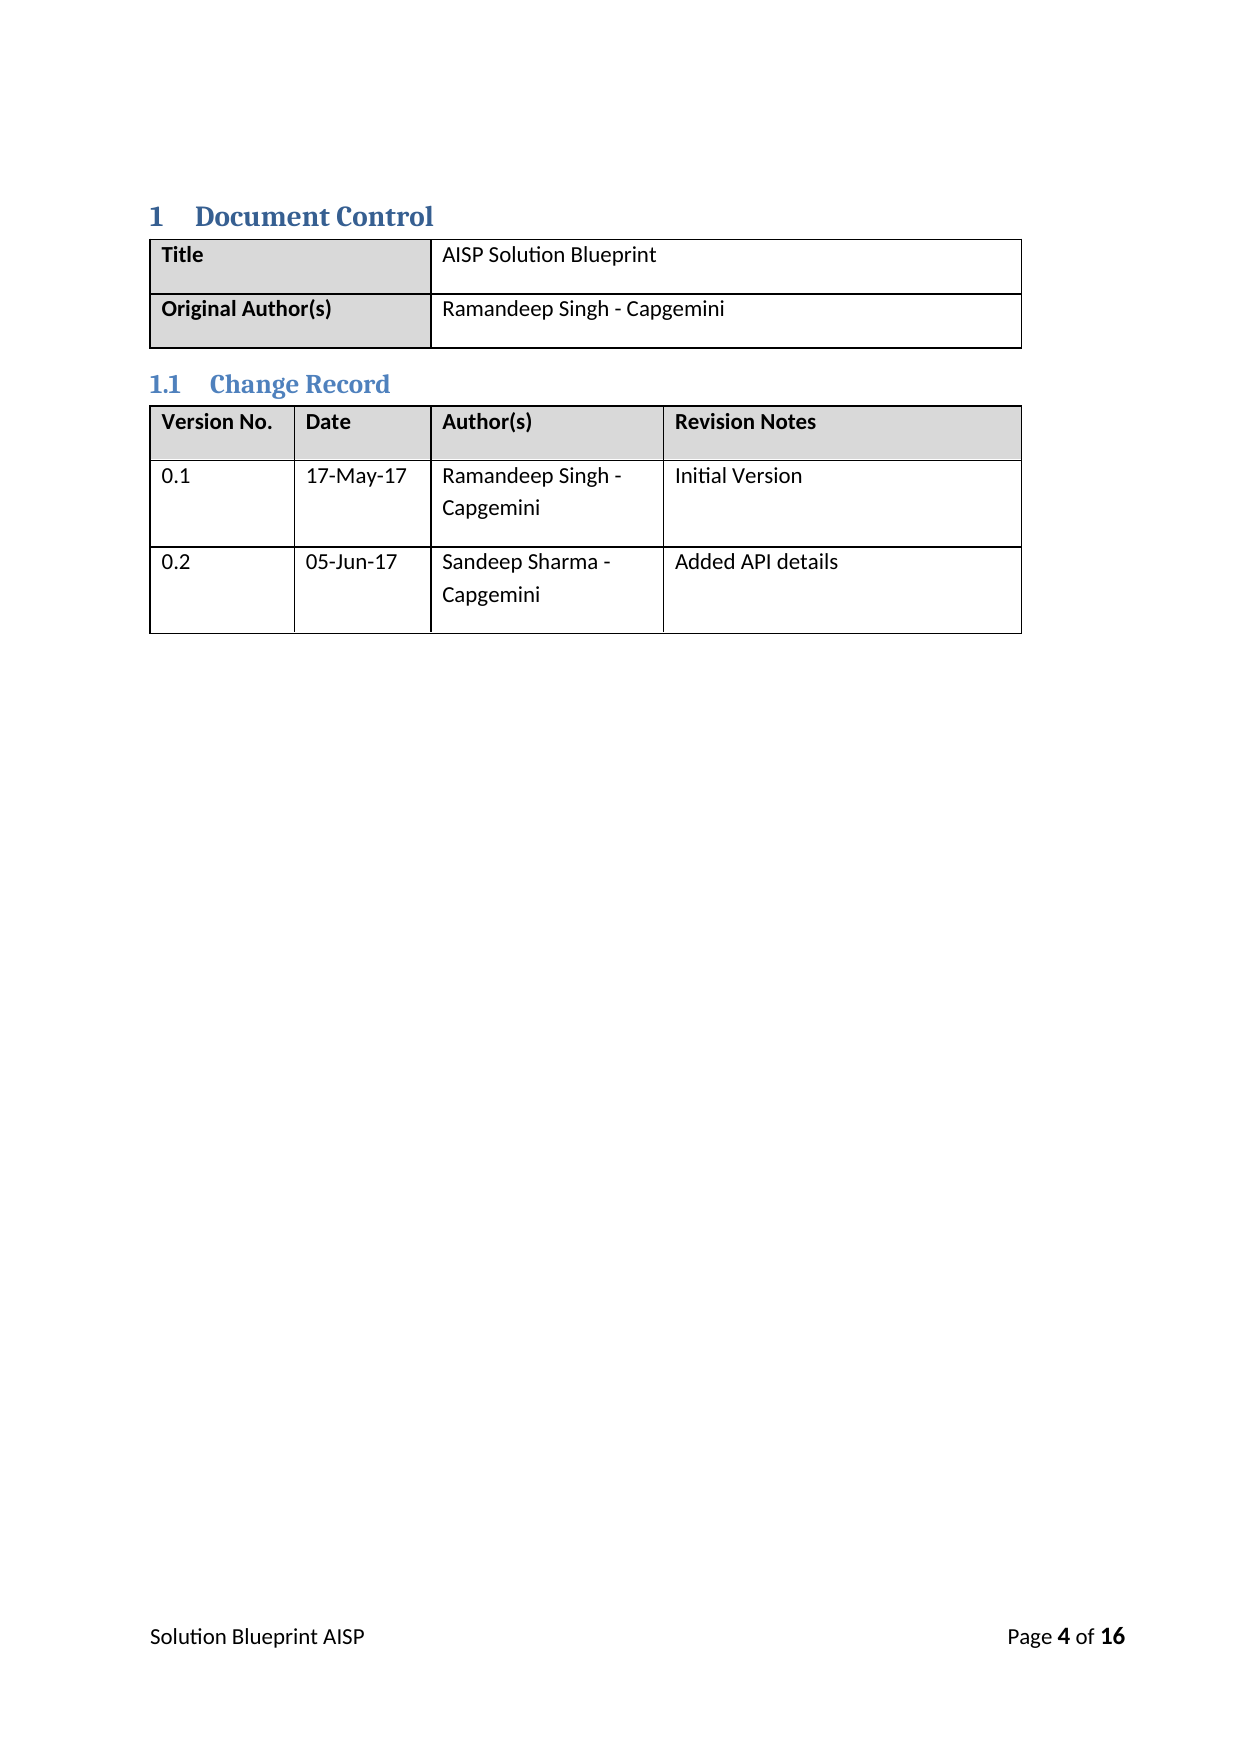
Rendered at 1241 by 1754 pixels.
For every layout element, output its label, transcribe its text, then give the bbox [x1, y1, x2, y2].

table_cell Ramandeep Singh - Capgemini [432, 461, 663, 546]
table_cell 05-Jun-17 [295, 548, 430, 632]
table_header Revision Notes [664, 407, 1021, 459]
table_cell Added API details [664, 548, 1021, 632]
table_cell Original Author(s) [151, 295, 430, 347]
table_cell Ramandeep Singh - Capgemini [432, 295, 1021, 347]
table_cell 0.1 [151, 461, 294, 546]
table_cell Initial Version [664, 461, 1021, 546]
table_header Version No. [151, 407, 294, 459]
subtitle Change Record [150, 369, 1090, 401]
table_header Author(s) [432, 407, 663, 459]
table_cell 0.2 [151, 548, 294, 632]
table_header Title [151, 240, 430, 293]
subtitle Document Control [150, 200, 1090, 233]
table_header Date [295, 407, 430, 459]
table_header AISP Solution Blueprint [432, 240, 1021, 293]
table_cell 17-May-17 [295, 461, 430, 546]
table_cell Sandeep Sharma - Capgemini [432, 548, 663, 632]
